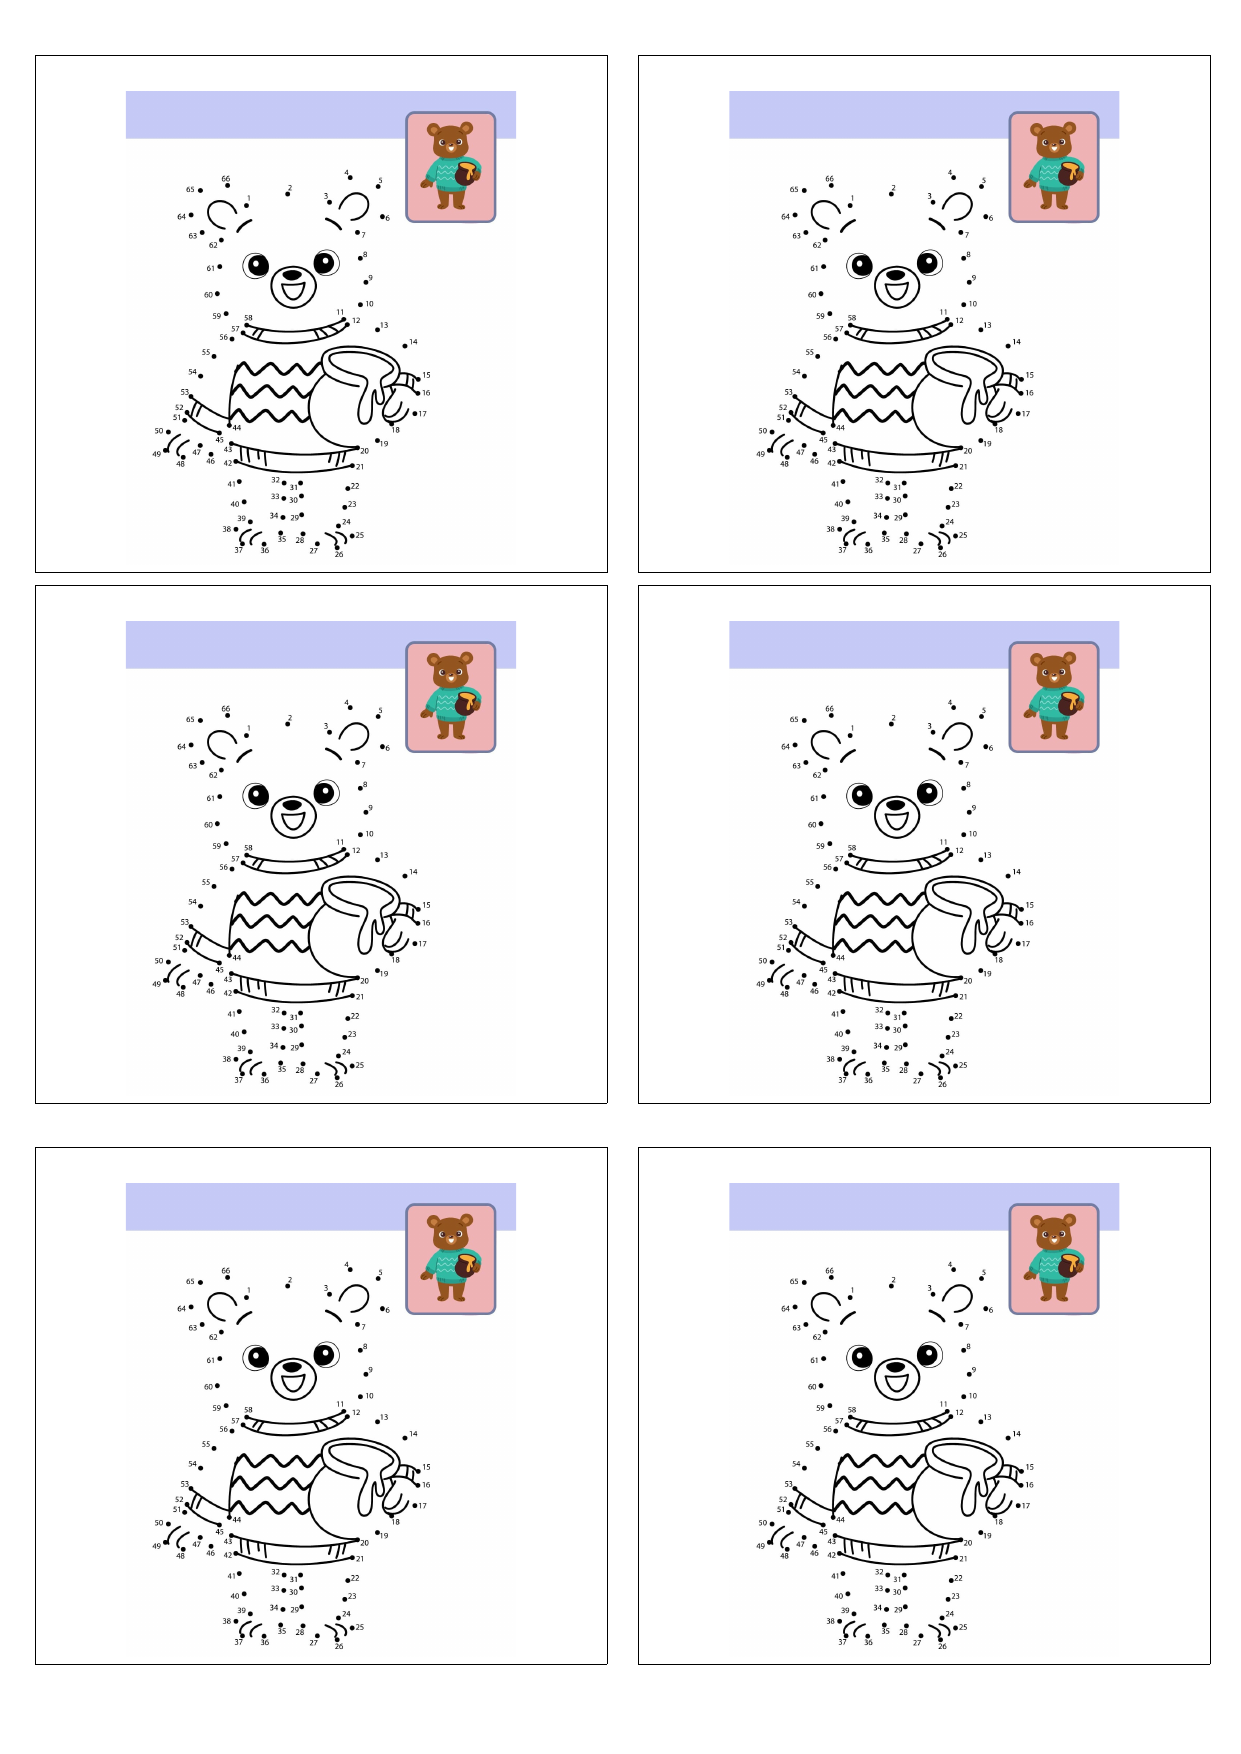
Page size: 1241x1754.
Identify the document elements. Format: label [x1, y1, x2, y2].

picture [125, 91, 517, 565]
picture [729, 621, 1120, 1096]
picture [125, 1183, 517, 1657]
picture [729, 1183, 1120, 1657]
picture [729, 91, 1120, 565]
picture [125, 621, 517, 1096]
